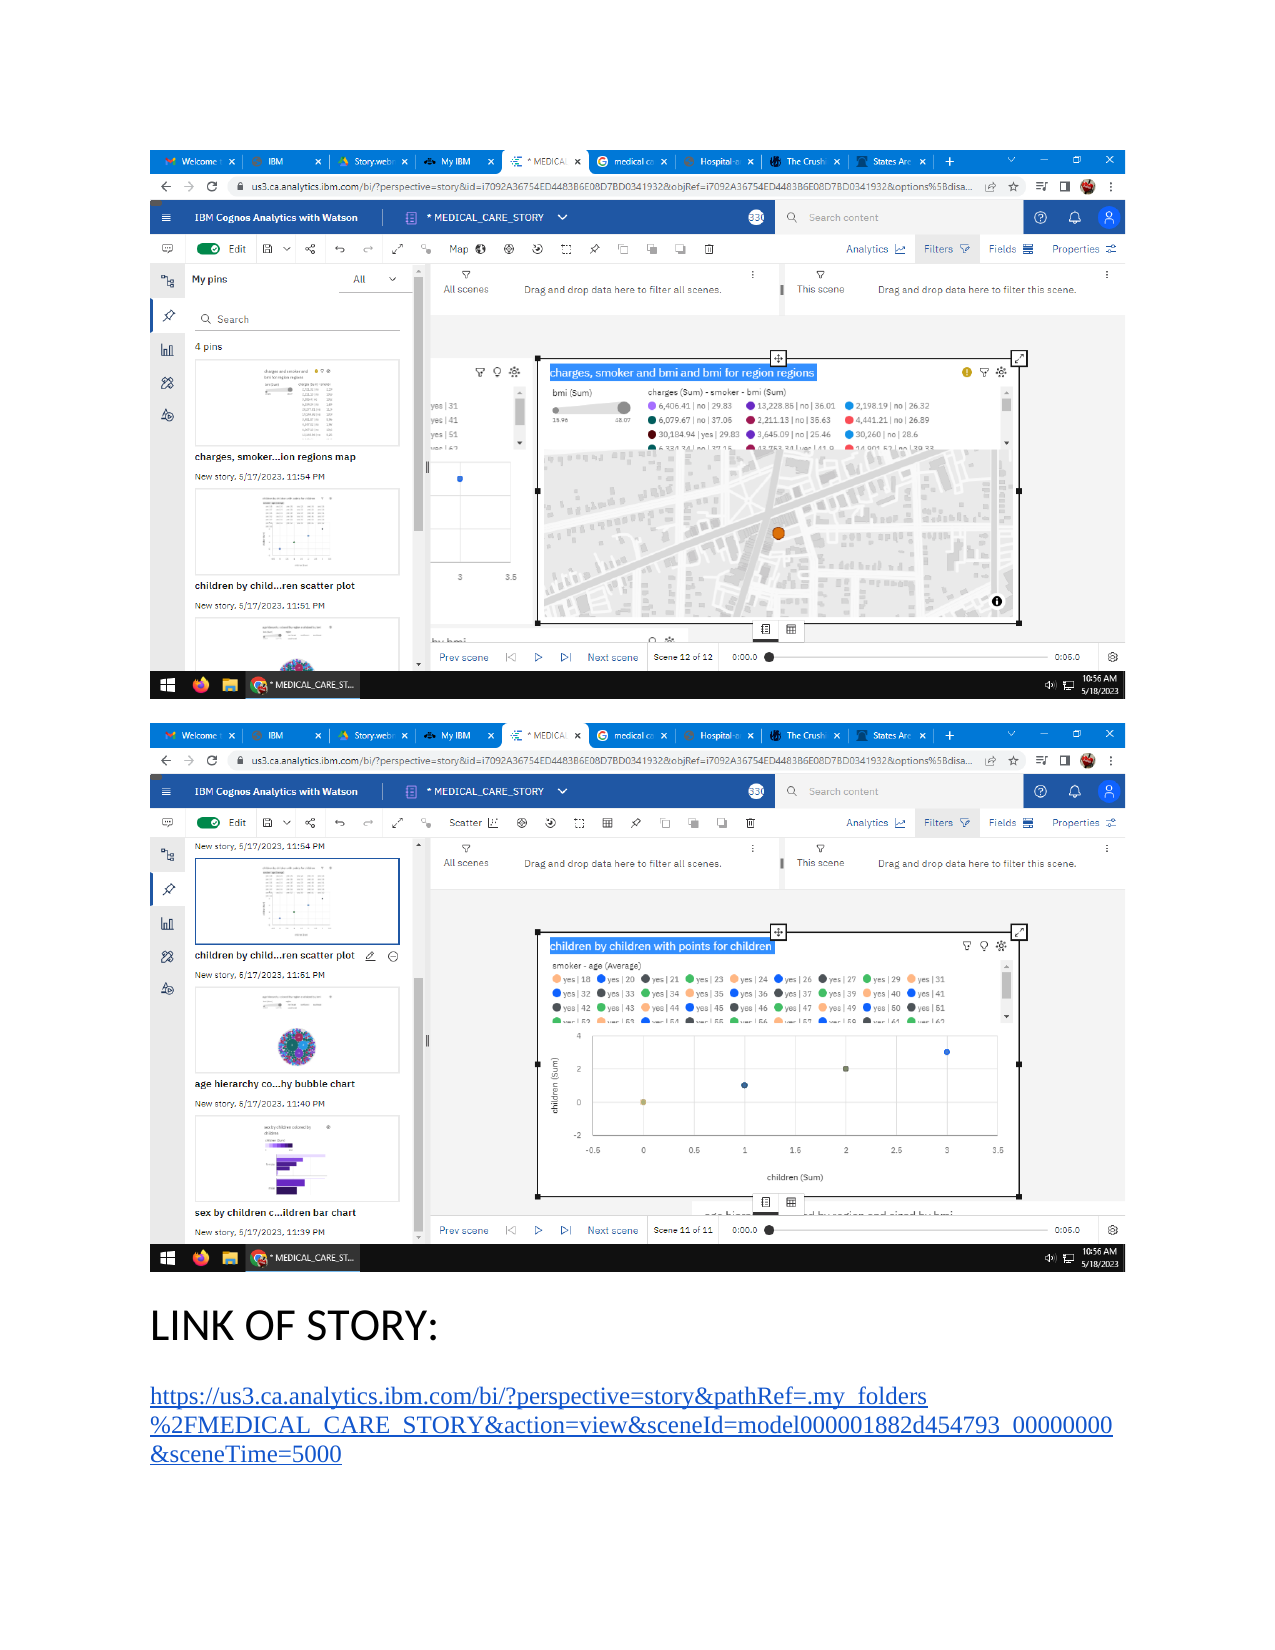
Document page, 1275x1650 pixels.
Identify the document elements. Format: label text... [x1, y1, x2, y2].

text LINK OF STORY: [150, 1296, 1125, 1352]
picture [150, 150, 1125, 699]
text https://us3.ca.analytics.ibm.com/bi/?perspective=story&pathRef=.my_folders%2FMEDICAL_CARE_STORY&action=view&sceneId=model000001882d454793_00000000&sceneTime=5000 [150, 1381, 1125, 1468]
picture [150, 723, 1125, 1272]
